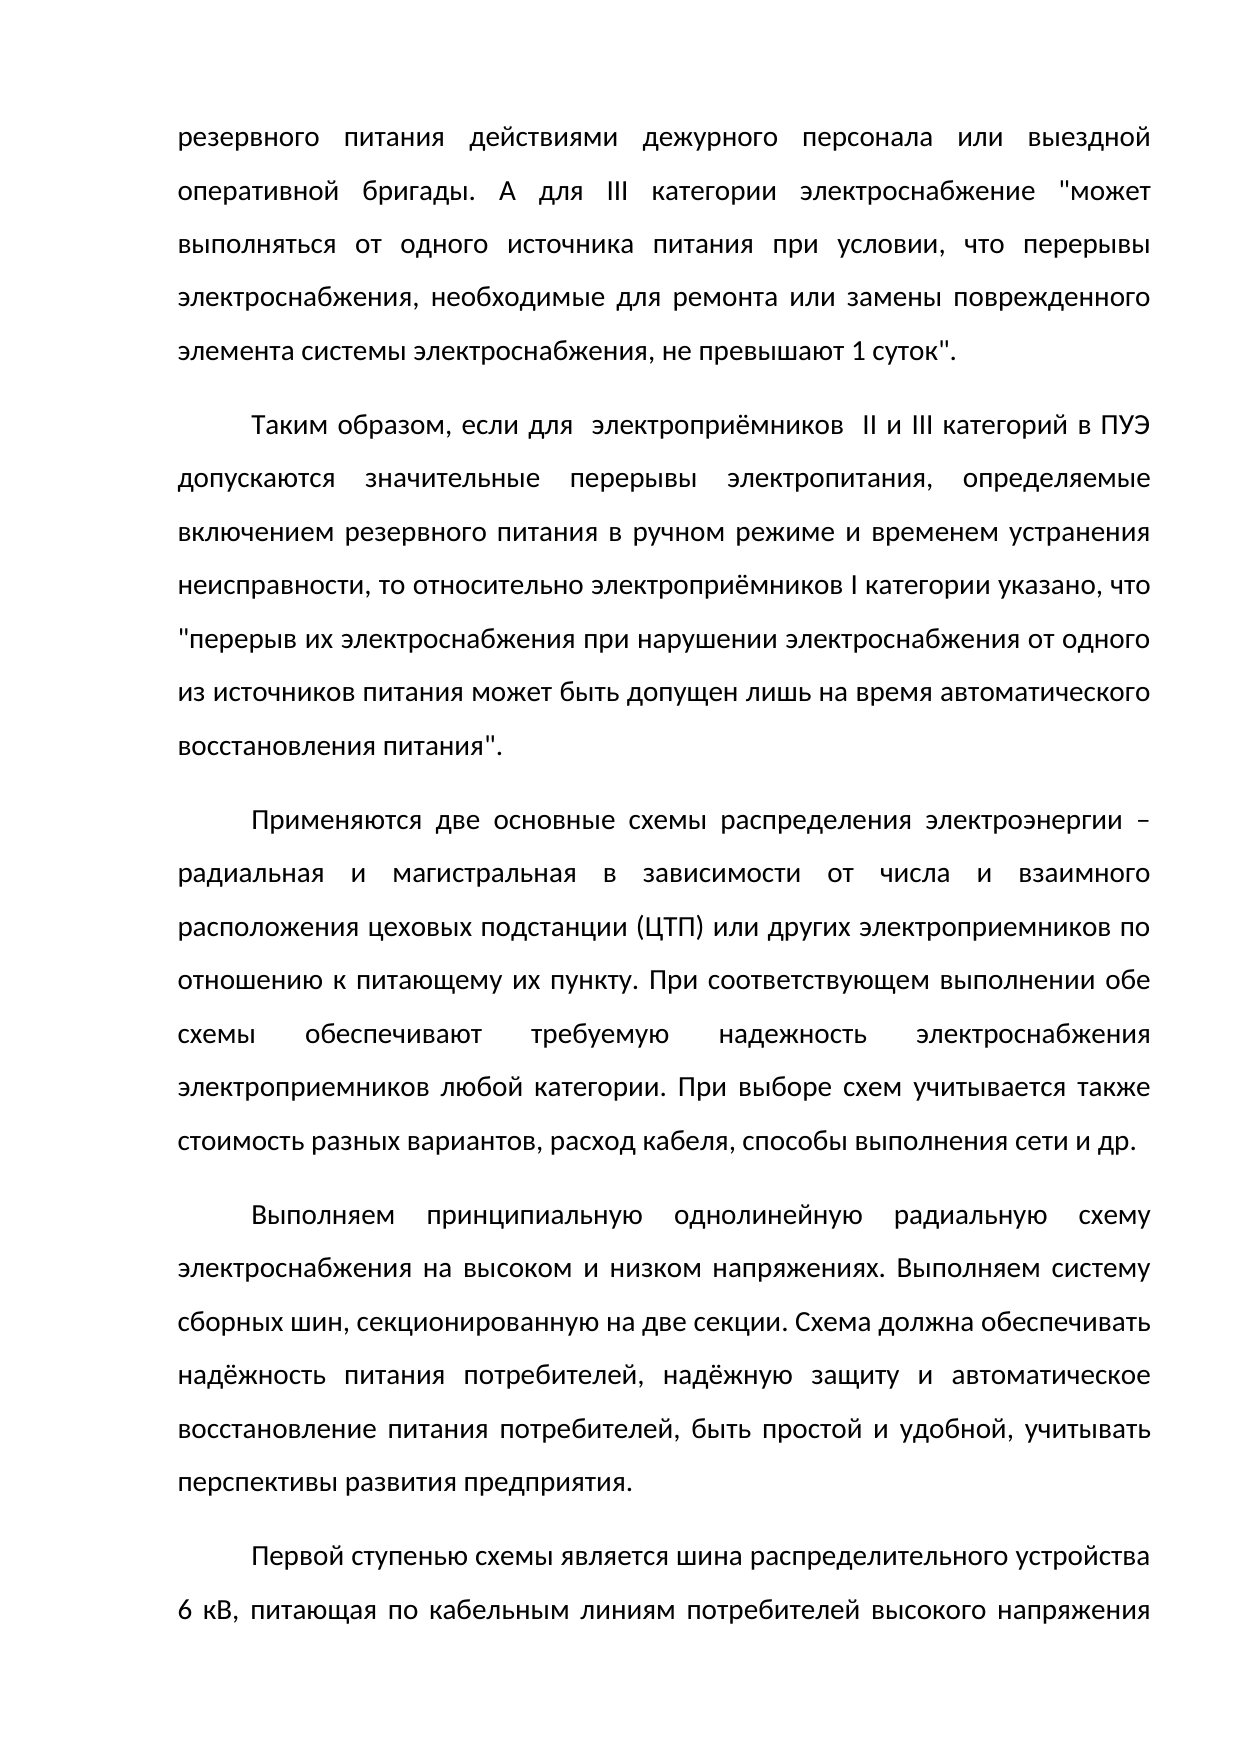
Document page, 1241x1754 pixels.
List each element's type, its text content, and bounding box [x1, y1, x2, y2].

text Выполняем принципиальную однолинейную радиальную схему электроснабжения на высоком и низком напряжениях. Выполняем систему сборных шин, секционированную на две секции. Схема должна обеспечивать надёжность питания потребителей, надёжную защиту и автоматическое восстановление питания потребителей, быть простой и удобной, учитывать перспективы развития предприятия. [177, 1196, 1152, 1499]
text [177, 118, 1152, 367]
text Таким образом, если для электроприёмников II и III категорий в ПУЭ допускаются значительные перерывы электропитания, определяемые включением резервного питания в ручном режиме и временем устранения неисправности, то относительно электроприёмников I категории указано, что "перерыв их электроснабжения при нарушении электроснабжения от одного из источников питания может быть допущен лишь на время автоматического восстановления питания". [177, 406, 1152, 762]
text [177, 1537, 1152, 1626]
text Применяются две основные схемы распределения электроэнергии – радиальная и магистральная в зависимости от числа и взаимного расположения цеховых подстанции (ЦТП) или других электроприемников по отношению к питающему их пункту. При соответствующем выполнении обе схемы обеспечивают требуемую надежность электроснабжения электроприемников любой категории. При выборе схем учитывается также стоимость разных вариантов, расход кабеля, способы выполнения сети и др. [177, 801, 1152, 1157]
